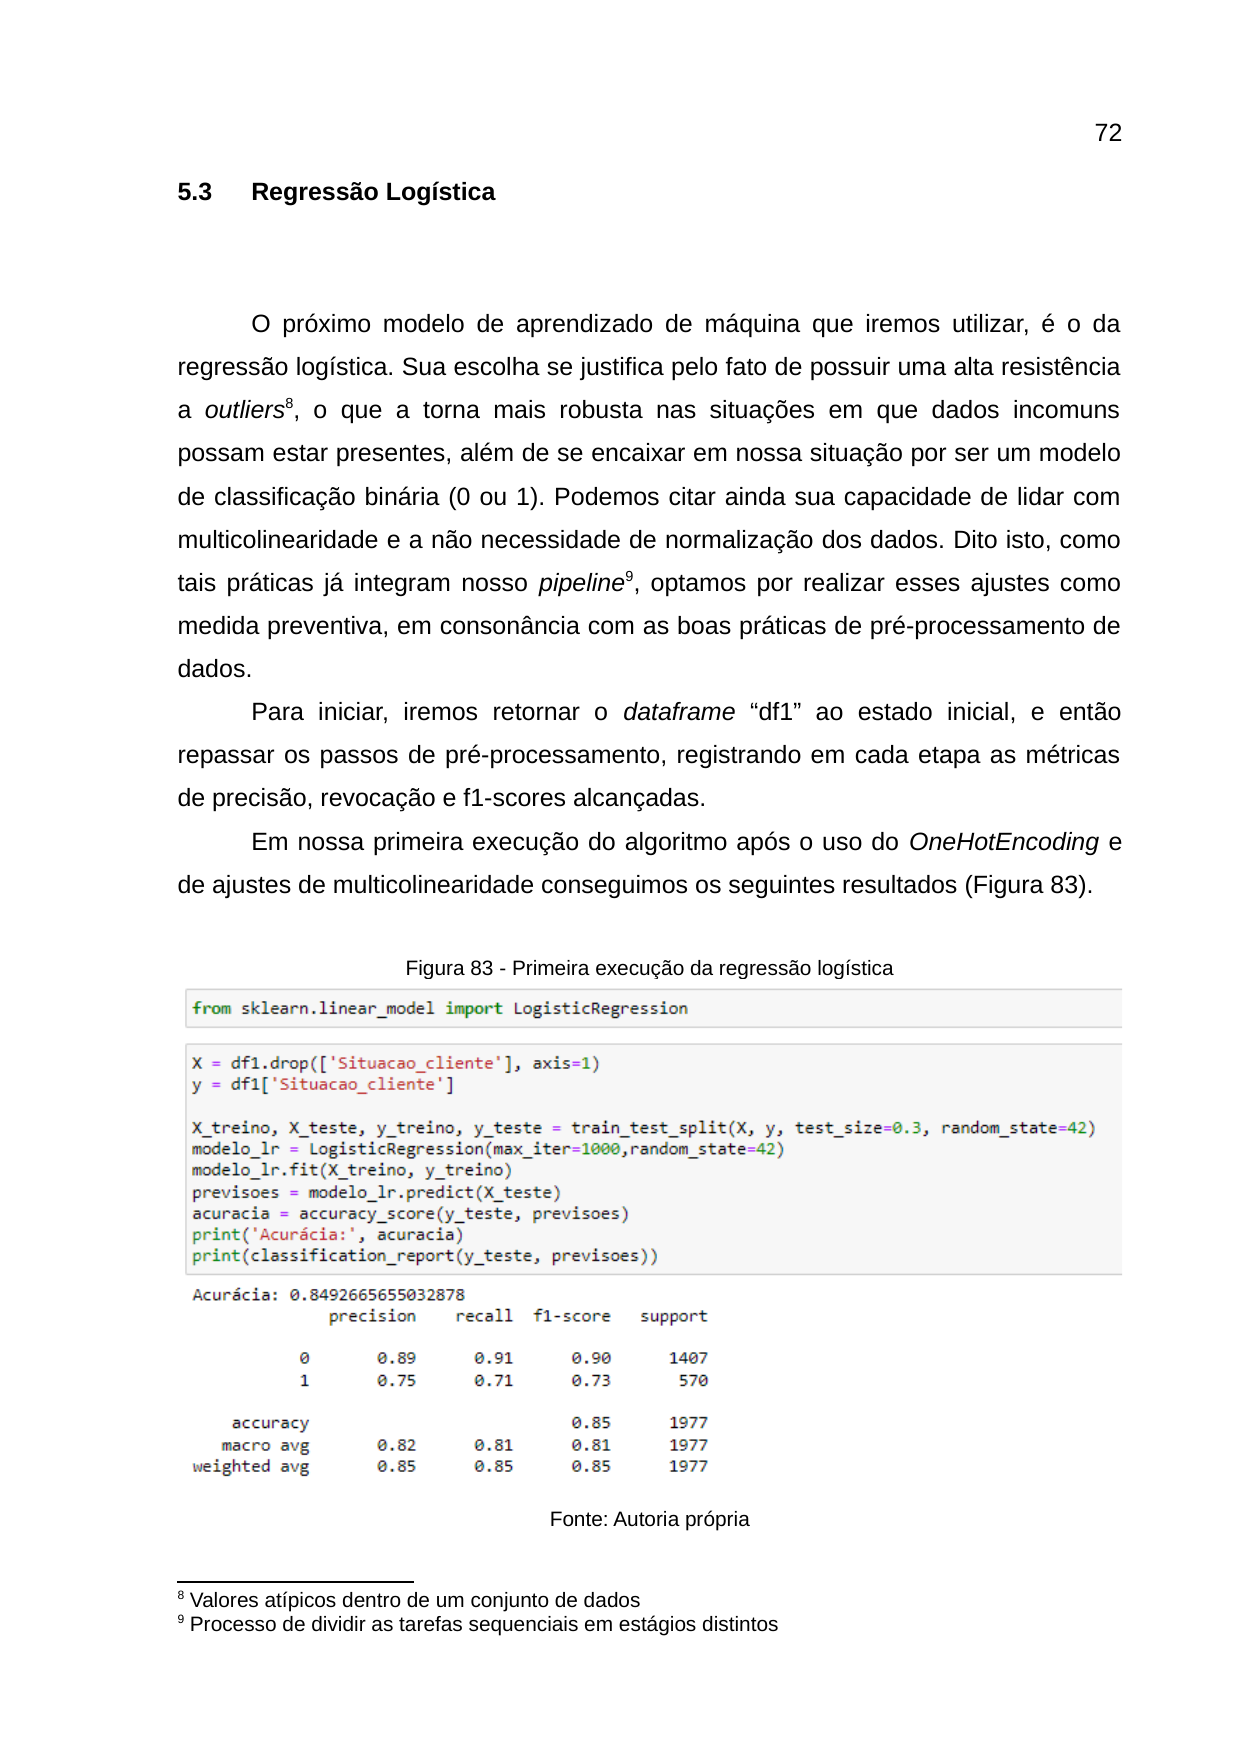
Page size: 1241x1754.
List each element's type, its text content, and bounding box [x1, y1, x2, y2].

text Figura 83 - Primeira execução da regressão logística [177, 956, 1122, 979]
text Em nossa primeira execução do algoritmo após o uso do OneHotEncoding e de ajustes de multicolinearidade conseguimos os seguintes resultados (Figura 83). [177, 826, 1122, 898]
text O próximo modelo de aprendizado de máquina que iremos utilizar, é o da regressão logística. Sua escolha se justifica pelo fato de possuir uma alta resistência a outliers, o que a torna mais robusta nas situações em que dados incomuns possam estar presentes, além de se encaixar em nossa situação por ser um modelo de classificação binária (0 ou 1). Podemos citar ainda sua capacidade de lidar com multicolinearidade e a não necessidade de normalização dos dados. Dito isto, como tais práticas já integram nosso pipeline, optamos por realizar esses ajustes como medida preventiva, em consonância com as boas práticas de pré-processamento de dados. [177, 309, 1122, 683]
subtitle Regressão Logística [177, 177, 1122, 206]
picture [177, 979, 1123, 1493]
text Para iniciar, iremos retornar o dataframe “df1” ao estado inicial, e então repassar os passos de pré-processamento, registrando em cada etapa as métricas de precisão, revocação e f1-scores alcançadas. [177, 697, 1122, 812]
text Fonte: Autoria própria [177, 1507, 1122, 1531]
